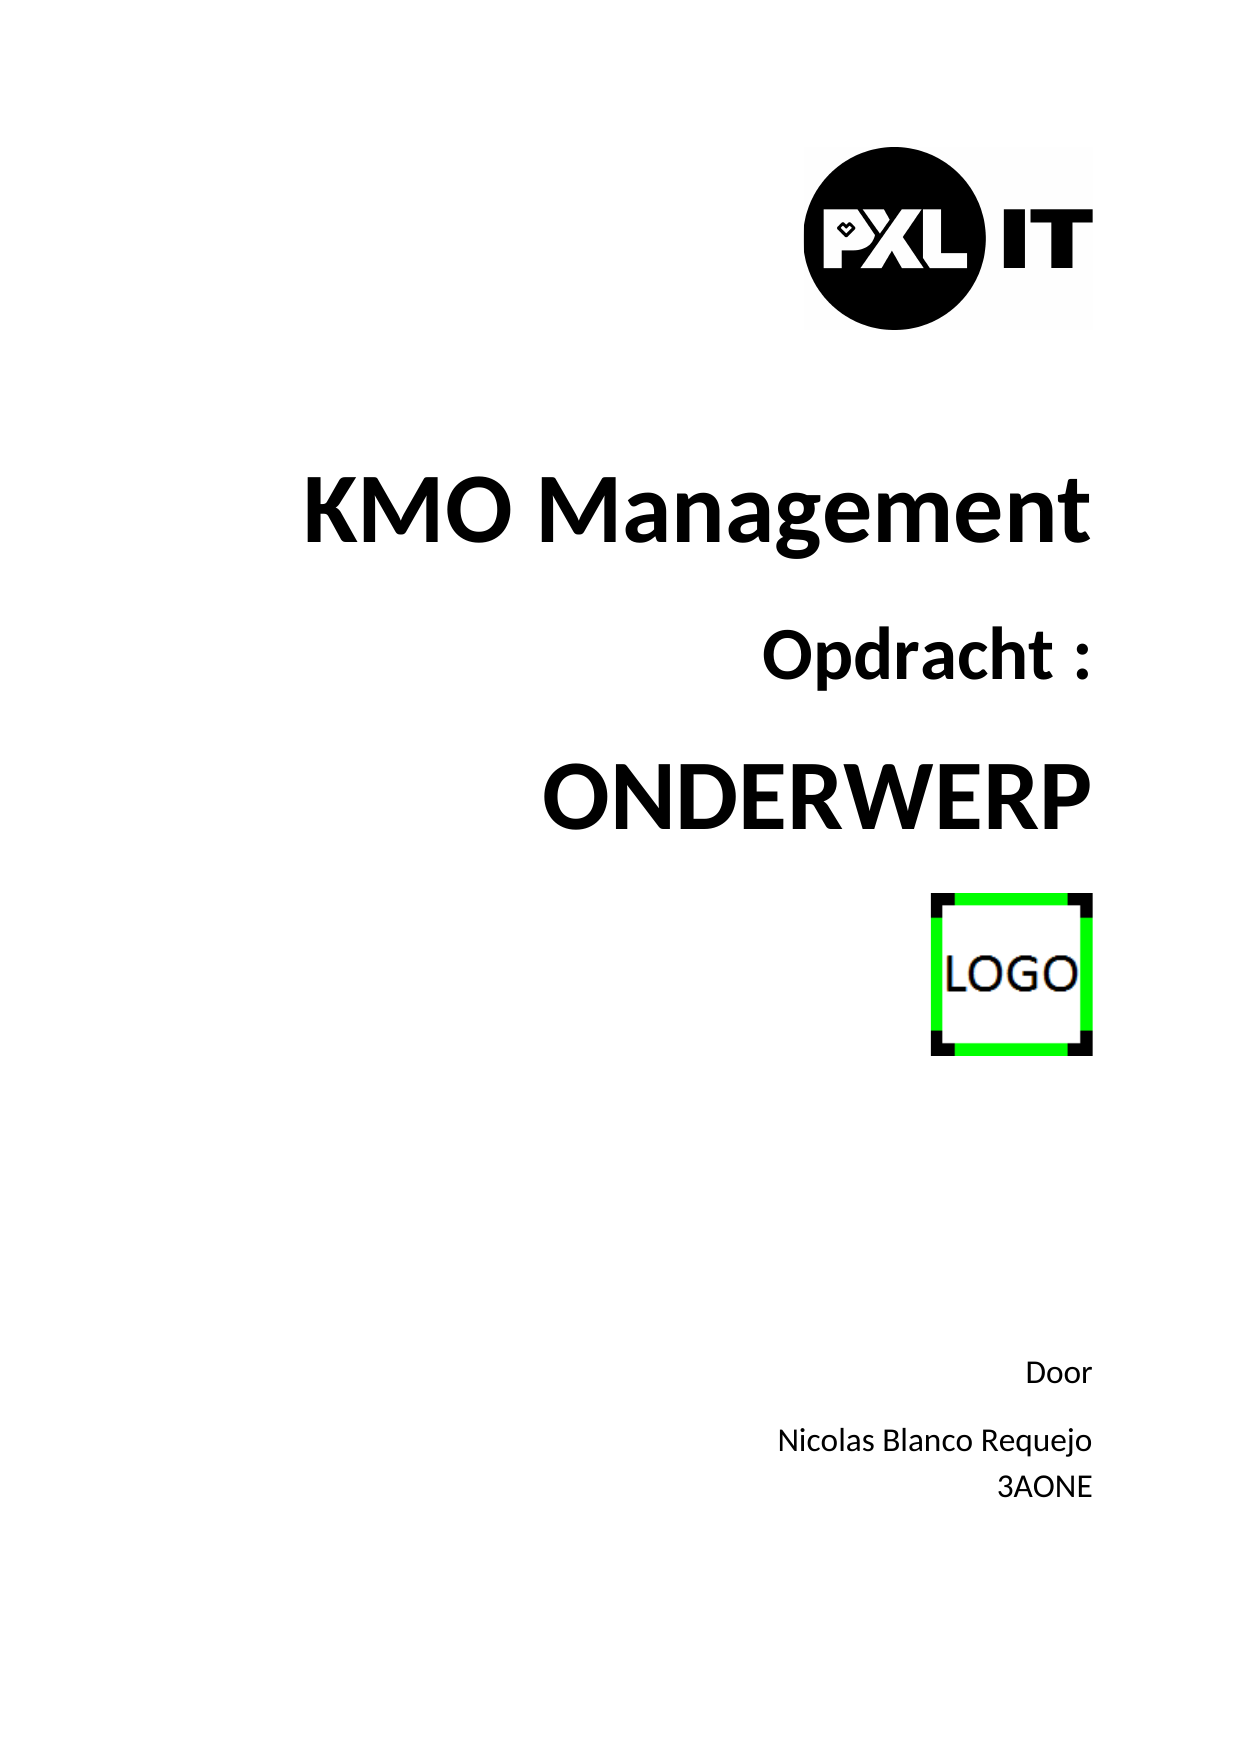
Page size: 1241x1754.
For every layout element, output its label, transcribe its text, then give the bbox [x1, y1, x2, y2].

picture [930, 893, 1093, 1056]
text Door [148, 1351, 1093, 1392]
text Opdracht : [148, 607, 1093, 698]
text KMO Management [148, 445, 1093, 567]
text ONDERWERP [148, 733, 1093, 855]
picture [803, 147, 1093, 330]
text Nicolas Blanco Requejo 3AONE [148, 1419, 1093, 1506]
